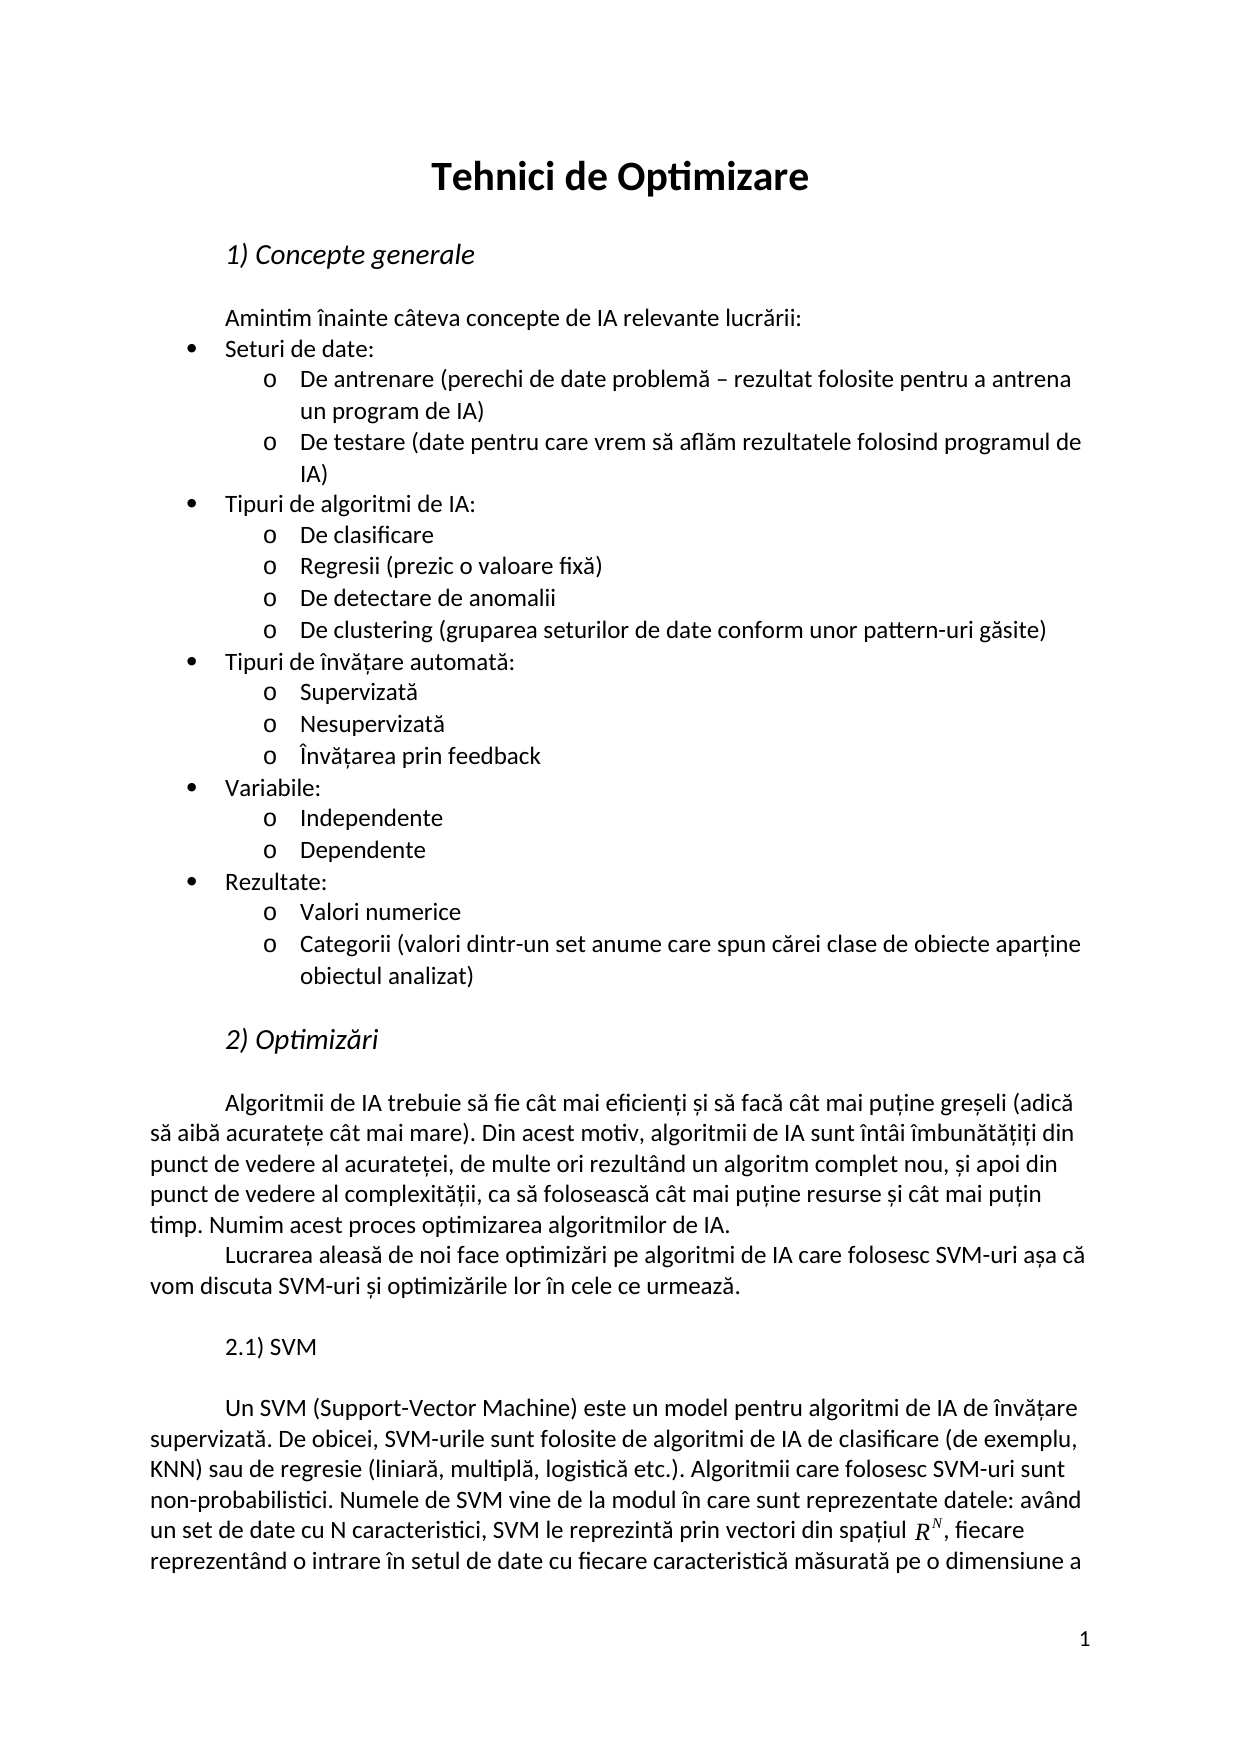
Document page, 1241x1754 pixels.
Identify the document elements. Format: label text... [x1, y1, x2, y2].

list Nesupervizată [262, 708, 1090, 740]
text Algoritmii de IA trebuie să fie cât mai eficienți și să facă cât mai puține greșeli (adică să aibă acuratețe cât mai mare). Din acest motiv, algoritmii de IA sunt întâi îmbunătățiți din punct de vedere al acurateței, de multe ori rezultând un algoritm complet nou, și apoi din punct de vedere al complexității, ca să folosească cât mai puține resurse și cât mai puțin timp. Numim acest proces optimizarea algoritmilor de IA. [150, 1087, 1090, 1239]
text Amintim înainte câteva concepte de IA relevante lucrării: [150, 303, 1090, 333]
list Variabile: [187, 772, 1090, 802]
list Valori numerice [262, 896, 1090, 928]
list Supervizată [262, 676, 1090, 708]
list Învățarea prin feedback [262, 740, 1090, 772]
list Rezultate: [187, 866, 1090, 896]
list Regresii (prezic o valoare fixă) [262, 551, 1090, 582]
list Categorii (valori dintr-un set anume care spun cărei clase de obiecte aparține obiectul analizat) [262, 928, 1090, 990]
text 2) Optimizări [150, 1021, 1090, 1056]
text 1) Concepte generale [150, 236, 1090, 272]
list Tipuri de învățare automată: [187, 646, 1090, 676]
text Lucrarea aleasă de noi face optimizări pe algoritmi de IA care folosesc SVM-uri așa că vom discuta SVM-uri și optimizările lor în cele ce urmează. [150, 1239, 1090, 1301]
list De detectare de anomalii [262, 582, 1090, 614]
list De clasificare [262, 519, 1090, 551]
text 2.1) SVM [150, 1331, 1090, 1362]
list De testare (date pentru care vrem să aflăm rezultatele folosind programul de IA) [262, 426, 1090, 488]
list Independente [262, 802, 1090, 834]
list Dependente [262, 834, 1090, 866]
list Tipuri de algoritmi de IA: [187, 488, 1090, 519]
list Seturi de date: [187, 333, 1090, 364]
list De antrenare (perechi de date problemă – rezultat folosite pentru a antrena un program de IA) [262, 364, 1090, 426]
text Tehnici de Optimizare [150, 150, 1090, 201]
list De clustering (gruparea seturilor de date conform unor pattern-uri găsite) [262, 614, 1090, 646]
